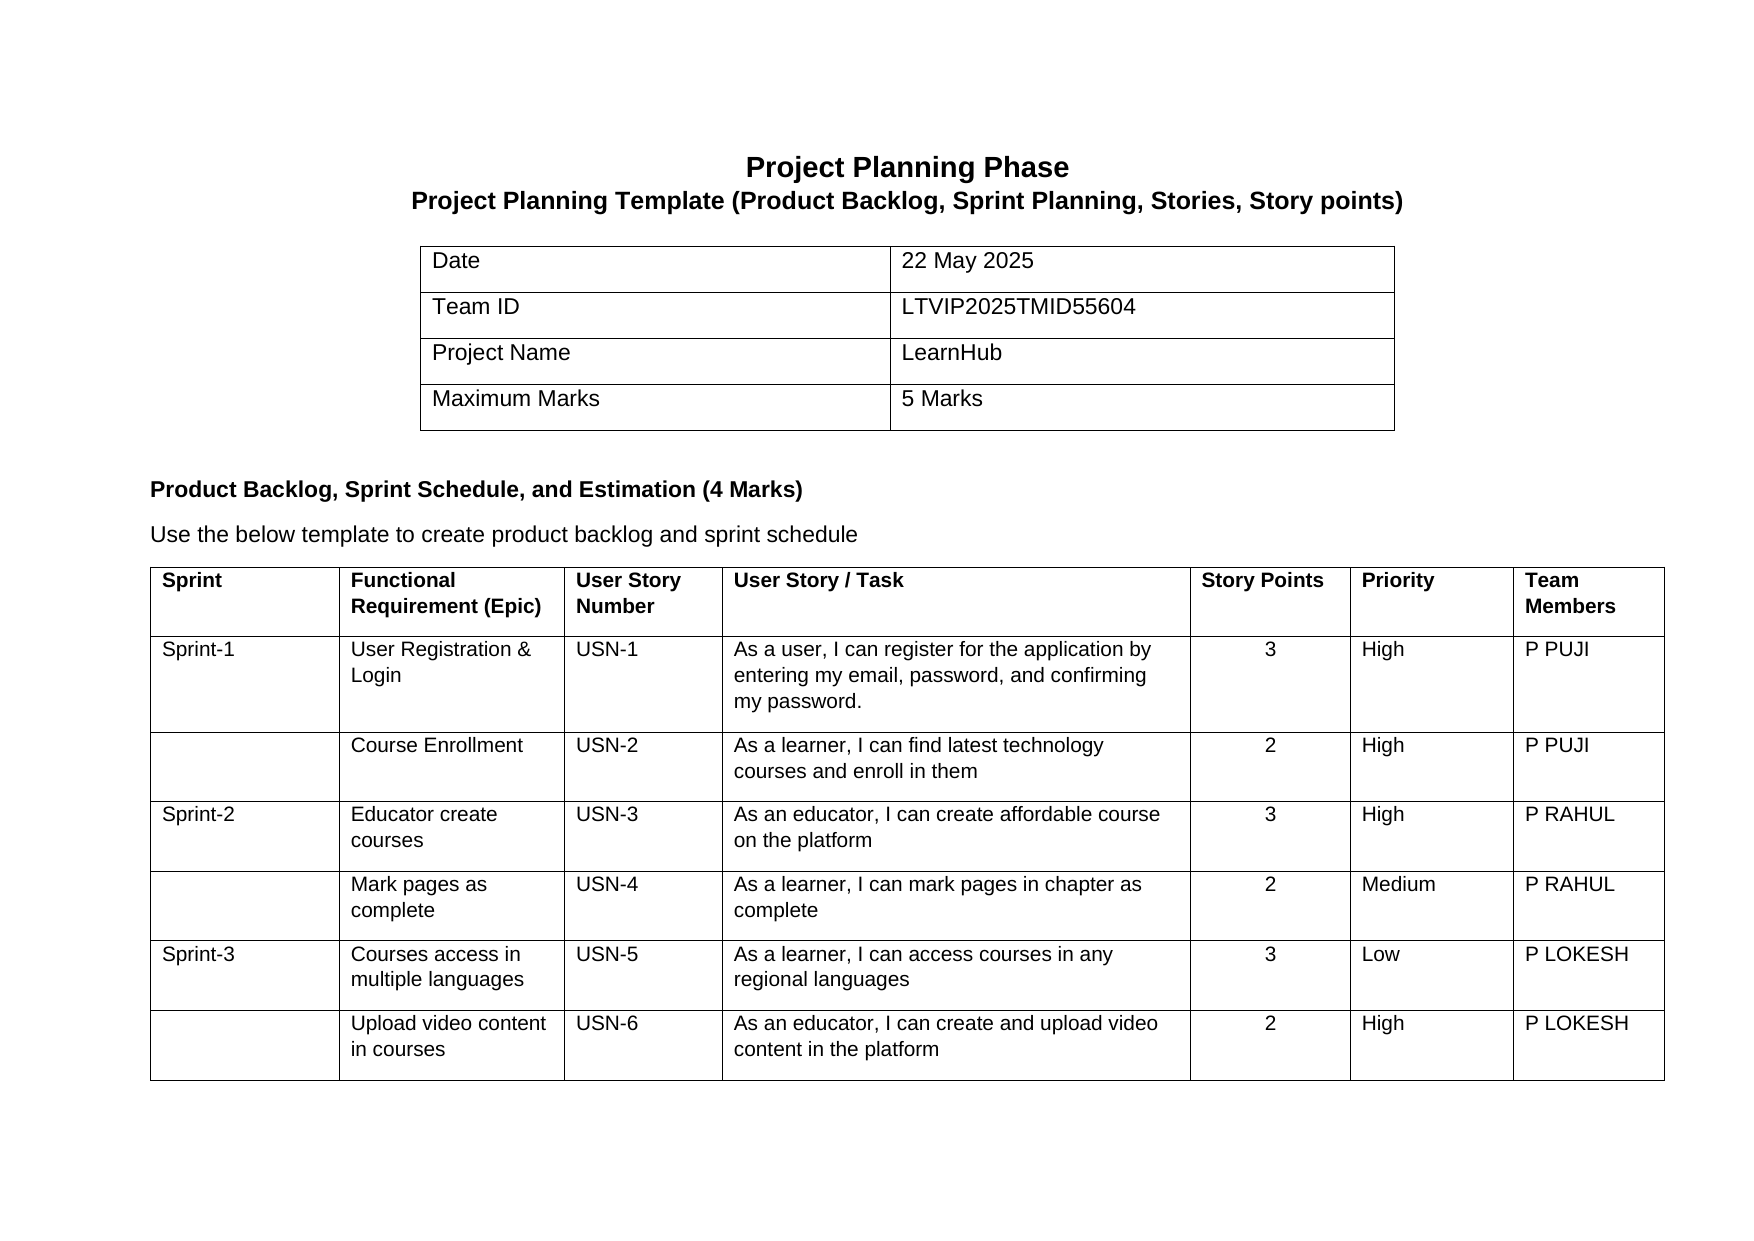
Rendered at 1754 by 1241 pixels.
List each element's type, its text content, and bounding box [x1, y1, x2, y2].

table_cell Course Enrollment [340, 733, 564, 801]
table_cell As a user, I can register for the application by entering my email, password, and confirming my password. [723, 637, 1190, 732]
table_cell User Registration & Login [340, 637, 564, 732]
table_cell 3 [1191, 941, 1350, 1010]
table_cell 5 Marks [891, 385, 1394, 430]
table_cell Courses access in multiple languages [340, 941, 564, 1010]
table_cell Upload video content in courses [340, 1011, 564, 1079]
table_cell Mark pages as complete [340, 872, 564, 940]
table_cell USN-6 [565, 1011, 722, 1079]
table_cell Project Name [421, 339, 890, 384]
table_cell P LOKESH [1514, 941, 1664, 1010]
text Use the below template to create product backlog and sprint schedule [150, 521, 1665, 548]
table_cell USN-3 [565, 802, 722, 871]
table_cell High [1351, 733, 1513, 801]
table_cell As a learner, I can access courses in any regional languages [723, 941, 1190, 1010]
table_cell P RAHUL [1514, 872, 1664, 940]
table_cell 2 [1191, 872, 1350, 940]
table_cell As a learner, I can find latest technology courses and enroll in them [723, 733, 1190, 801]
table_cell Maximum Marks [421, 385, 890, 430]
table_cell High [1351, 1011, 1513, 1079]
table_cell As a learner, I can mark pages in chapter as complete [723, 872, 1190, 940]
table_cell 3 [1191, 802, 1350, 871]
table_header 22 May 2025 [891, 247, 1394, 292]
table_header Functional Requirement (Epic) [340, 568, 564, 636]
table_cell P PUJI [1514, 637, 1664, 732]
table_cell [151, 1011, 339, 1079]
text Product Backlog, Sprint Schedule, and Estimation (4 Marks) [150, 476, 1665, 503]
table_cell High [1351, 802, 1513, 871]
text Project Planning Template (Product Backlog, Sprint Planning, Stories, Story points) [150, 186, 1665, 215]
table_cell Team ID [421, 293, 890, 338]
table_header Team Members [1514, 568, 1664, 636]
table_cell Low [1351, 941, 1513, 1010]
table_header User Story / Task [723, 568, 1190, 636]
table_header Story Points [1191, 568, 1350, 636]
table_cell As an educator, I can create and upload video content in the platform [723, 1011, 1190, 1079]
table_cell USN-2 [565, 733, 722, 801]
table_cell P PUJI [1514, 733, 1664, 801]
table_cell 3 [1191, 637, 1350, 732]
table_cell Medium [1351, 872, 1513, 940]
table_cell Sprint-3 [151, 941, 339, 1010]
table_cell Sprint-1 [151, 637, 339, 732]
table_cell [151, 872, 339, 940]
table_cell P RAHUL [1514, 802, 1664, 871]
table_header Date [421, 247, 890, 292]
table_cell High [1351, 637, 1513, 732]
table_cell USN-1 [565, 637, 722, 732]
table_cell As an educator, I can create affordable course on the platform [723, 802, 1190, 871]
text Project Planning Phase [150, 150, 1665, 183]
table_cell 2 [1191, 733, 1350, 801]
table_cell USN-4 [565, 872, 722, 940]
table_cell USN-5 [565, 941, 722, 1010]
table_cell Sprint-2 [151, 802, 339, 871]
table_header Sprint [151, 568, 339, 636]
table_cell LTVIP2025TMID55604 [891, 293, 1394, 338]
table_header User Story Number [565, 568, 722, 636]
table_cell 2 [1191, 1011, 1350, 1079]
table_cell Educator create courses [340, 802, 564, 871]
table_cell P LOKESH [1514, 1011, 1664, 1079]
table_cell LearnHub [891, 339, 1394, 384]
table_header Priority [1351, 568, 1513, 636]
table_cell [151, 733, 339, 801]
